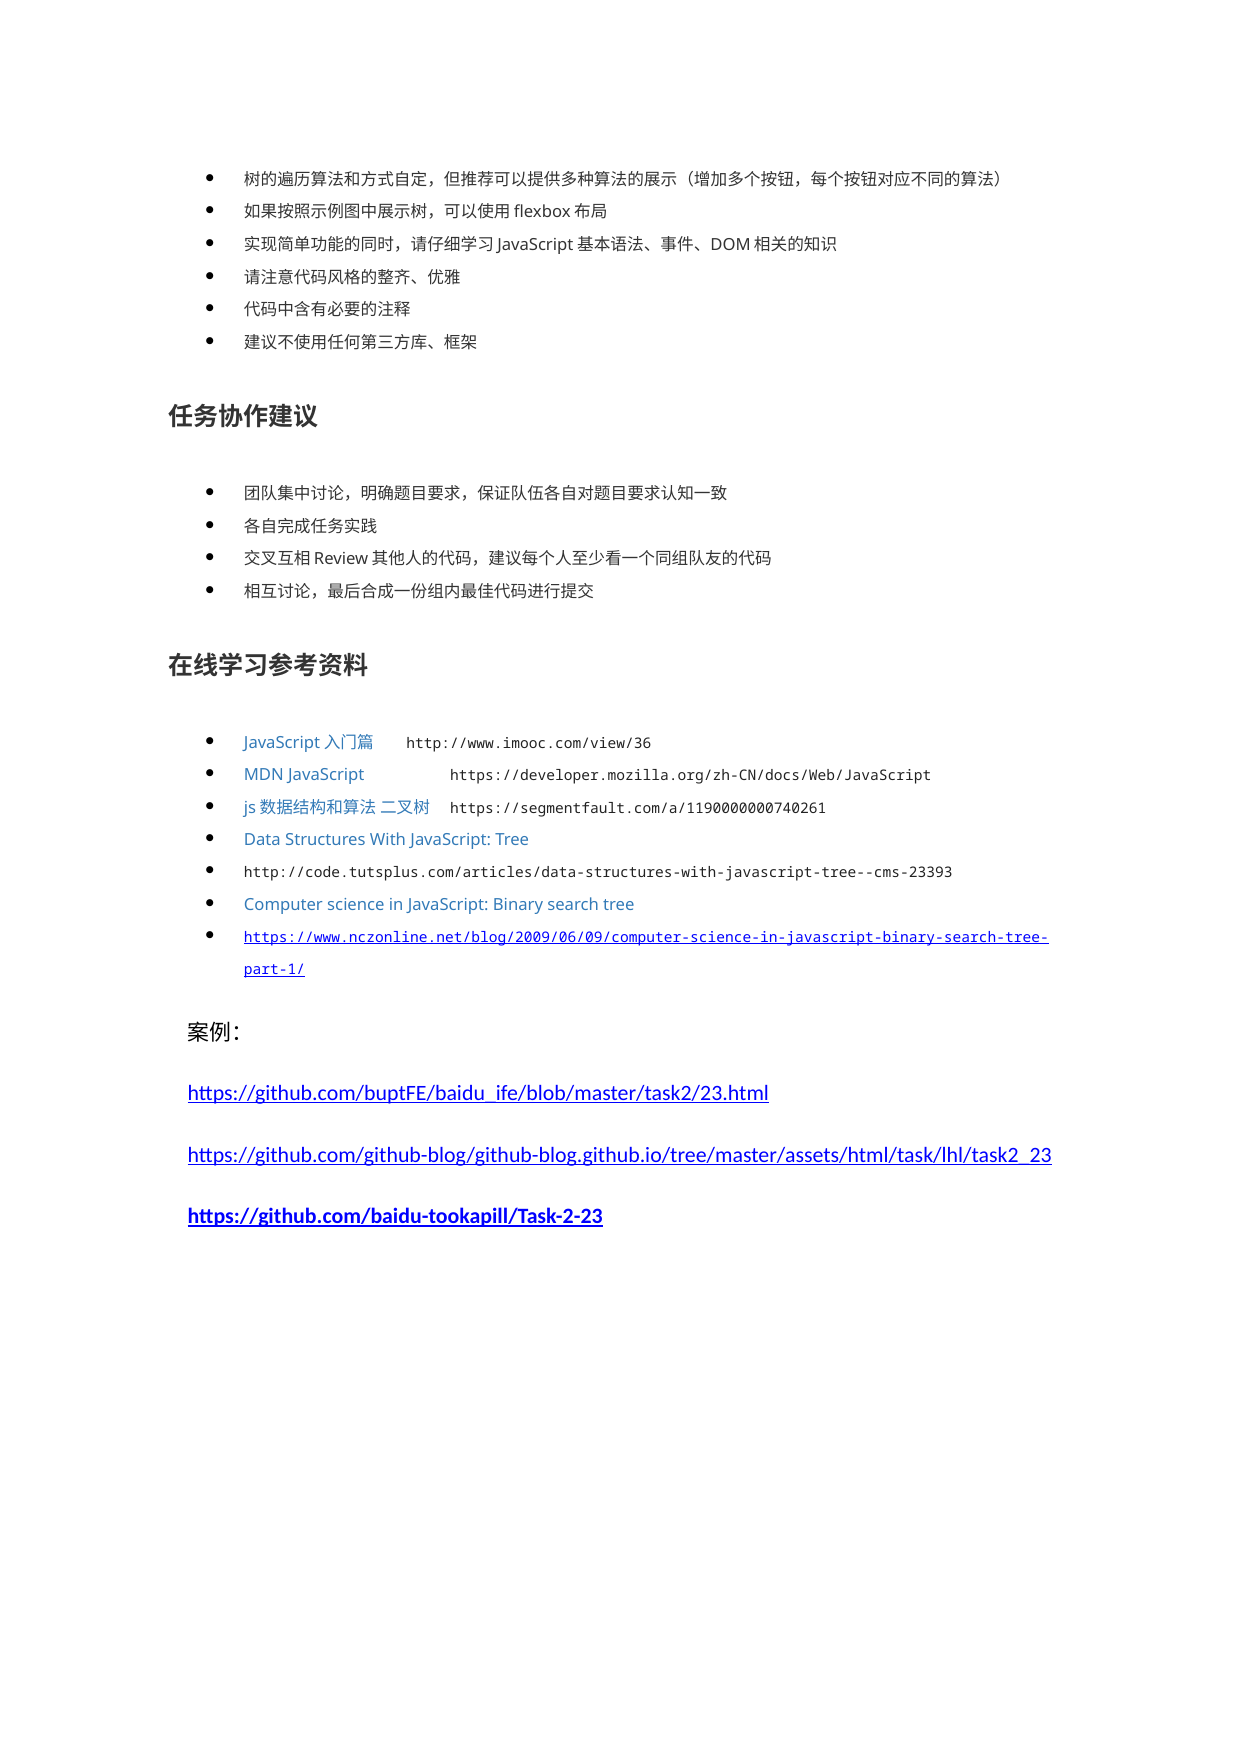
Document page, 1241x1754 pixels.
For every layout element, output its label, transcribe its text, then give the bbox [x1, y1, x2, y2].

list 交叉互相Review其他人的代码，建议每个人至少看一个同组队友的代码 [187, 541, 1053, 574]
list JavaScript入门篇 http://www.imooc.com/view/36 [206, 725, 1071, 758]
list 树的遍历算法和方式自定，但推荐可以提供多种算法的展示（增加多个按钮，每个按钮对应不同的算法） [187, 162, 1053, 194]
list Computer science in JavaScript: Binary search tree [187, 888, 1053, 920]
list 请注意代码风格的整齐、优雅 [187, 259, 1053, 292]
list 案例： [187, 1014, 1071, 1047]
list 各自完成任务实践 [187, 509, 1053, 541]
list 实现简单功能的同时，请仔细学习JavaScript基本语法、事件、DOM相关的知识 [187, 227, 1053, 259]
list https://github.com/buptFE/baidu_ife/blob/master/task2/23.html [187, 1076, 1071, 1109]
list MDN JavaScript https://developer.mozilla.org/zh-CN/docs/Web/JavaScript [187, 758, 1053, 790]
list 团队集中讨论，明确题目要求，保证队伍各自对题目要求认知一致 [206, 476, 1071, 509]
subtitle 在线学习参考资料 [169, 631, 1071, 696]
list Data Structures With JavaScript: Tree [187, 823, 1053, 855]
list 相互讨论，最后合成一份组内最佳代码进行提交 [187, 574, 1053, 606]
list js数据结构和算法 二叉树 https://segmentfault.com/a/1190000000740261 [187, 790, 1053, 823]
list https://github.com/github-blog/github-blog.github.io/tree/master/assets/html/task/lhl/task2_23 [187, 1138, 1071, 1170]
list 建议不使用任何第三方库、框架 [187, 324, 1053, 357]
list 代码中含有必要的注释 [187, 292, 1053, 324]
list https://www.nczonline.net/blog/2009/06/09/computer-science-in-javascript-binary-search-tree-part-1/ [187, 920, 1053, 985]
subtitle 任务协作建议 [169, 382, 1071, 447]
list 如果按照示例图中展示树，可以使用flexbox布局 [187, 194, 1053, 227]
list https://github.com/baidu-tookapill/Task-2-23 [187, 1199, 1071, 1232]
list http://code.tutsplus.com/articles/data-structures-with-javascript-tree--cms-23393 [187, 855, 1053, 888]
